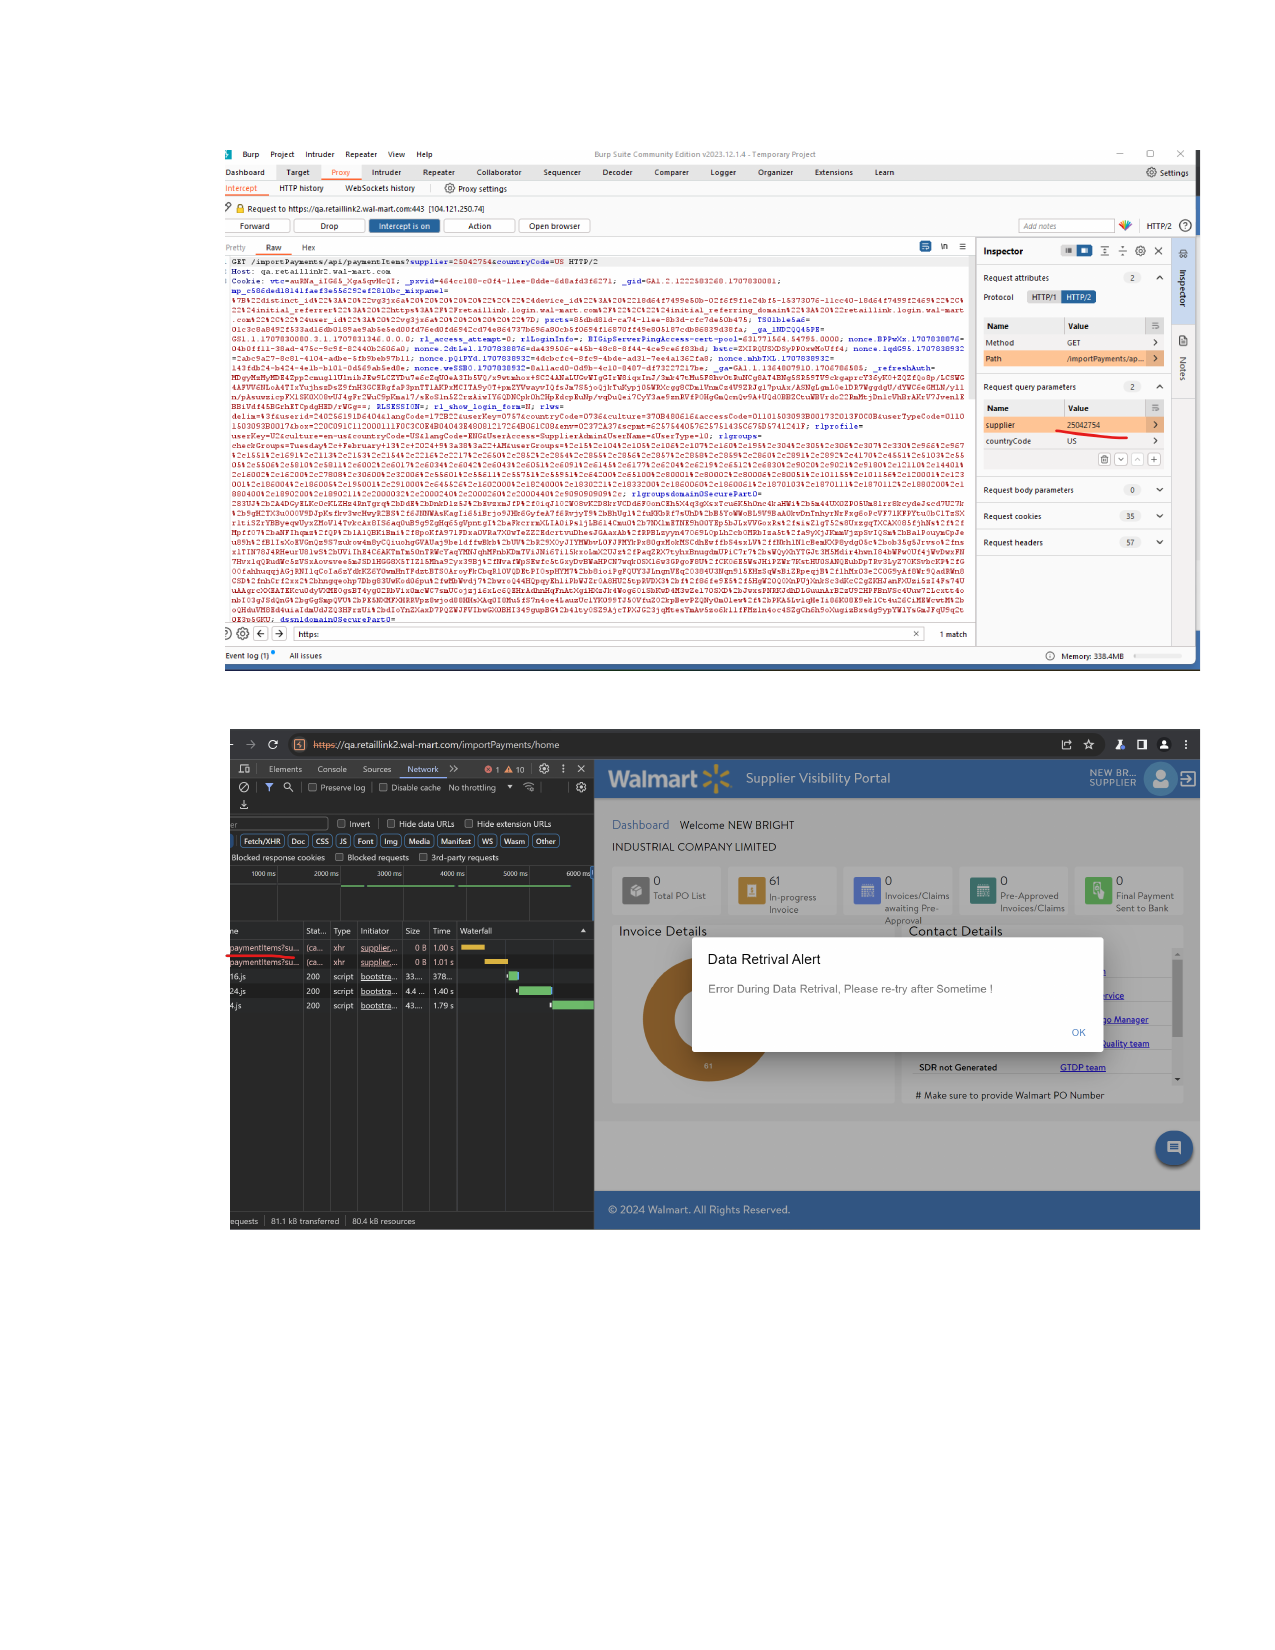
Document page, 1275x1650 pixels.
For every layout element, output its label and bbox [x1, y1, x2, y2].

picture [225, 729, 1200, 1230]
picture [225, 150, 1200, 671]
